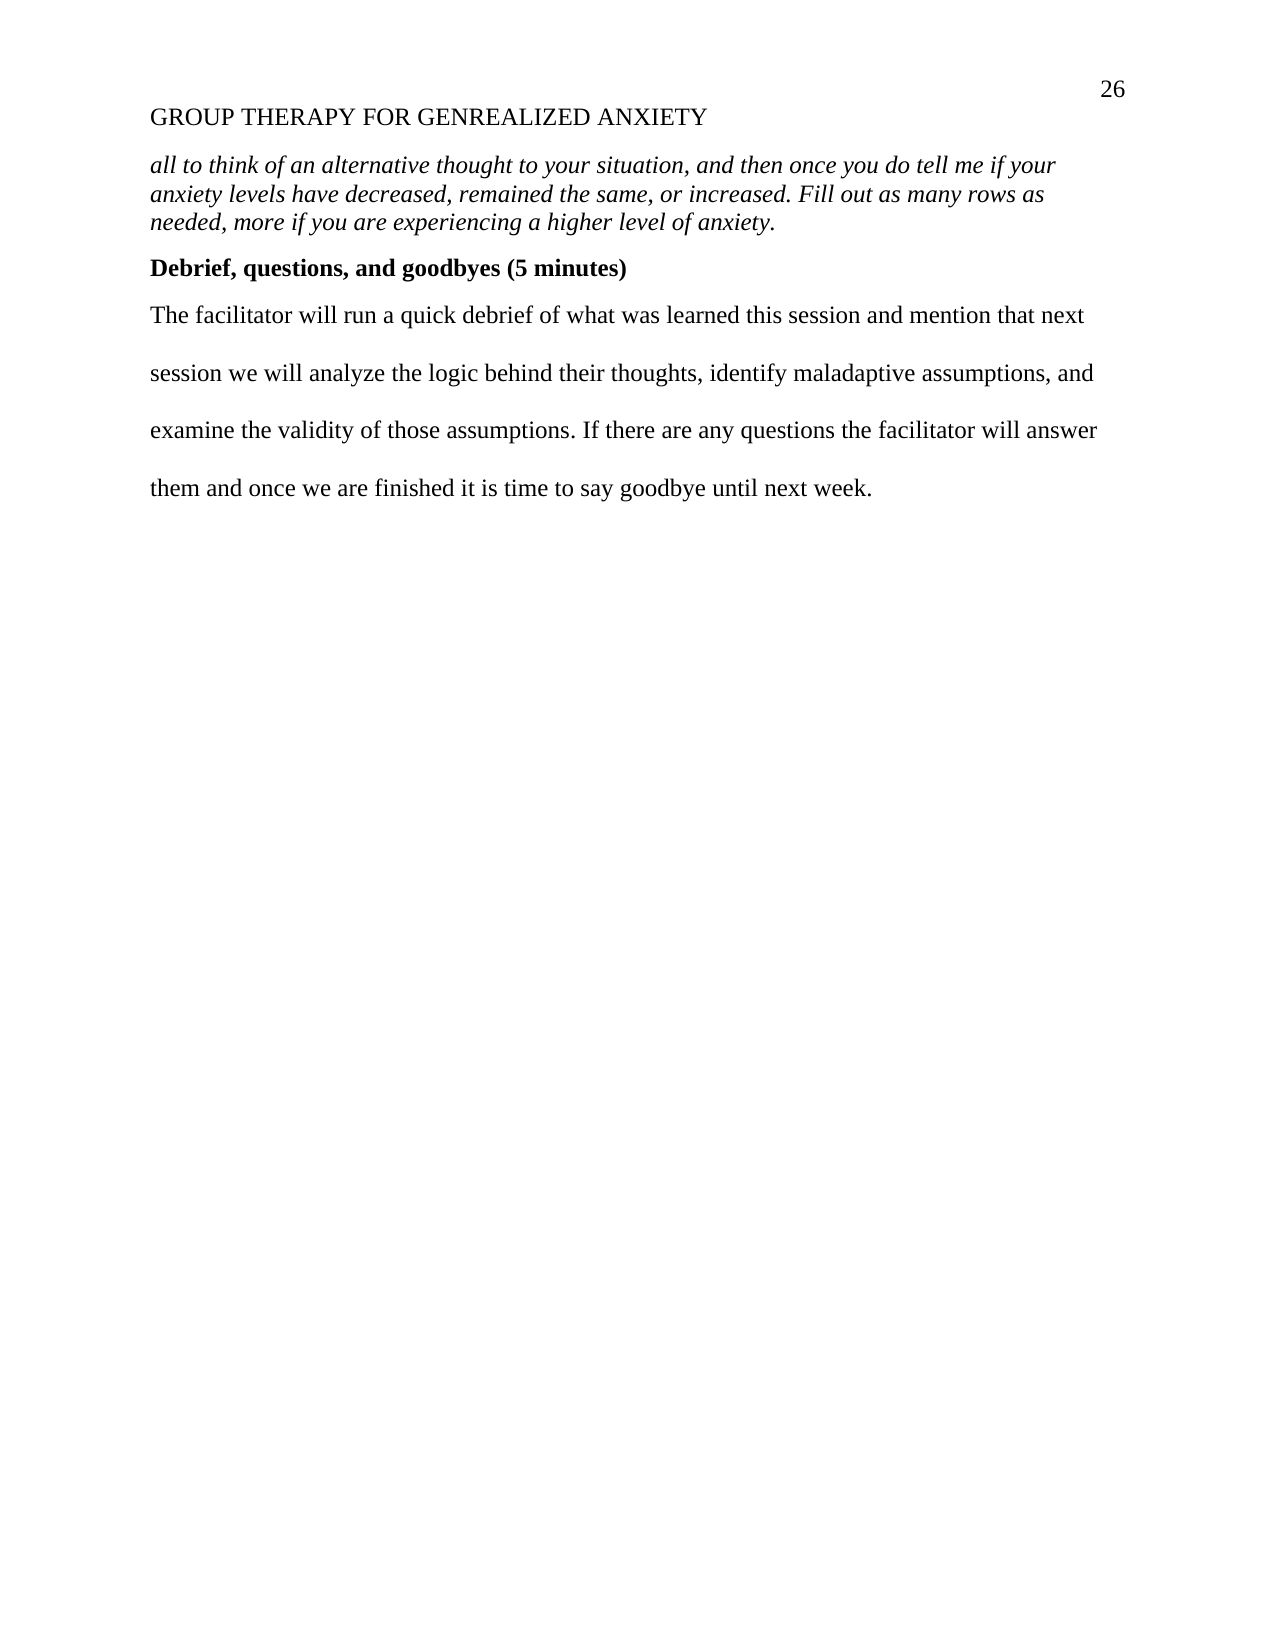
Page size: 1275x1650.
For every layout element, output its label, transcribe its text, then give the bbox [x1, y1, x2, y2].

text Debrief, questions, and goodbyes (5 minutes) [150, 253, 1125, 282]
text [150, 150, 1125, 236]
text The facilitator will run a quick debrief of what was learned this session and mention that next session we will analyze the logic behind their thoughts, identify maladaptive assumptions, and examine the validity of those assumptions. If there are any questions the facilitator will answer them and once we are finished it is time to say goodbye until next week. [150, 301, 1125, 502]
